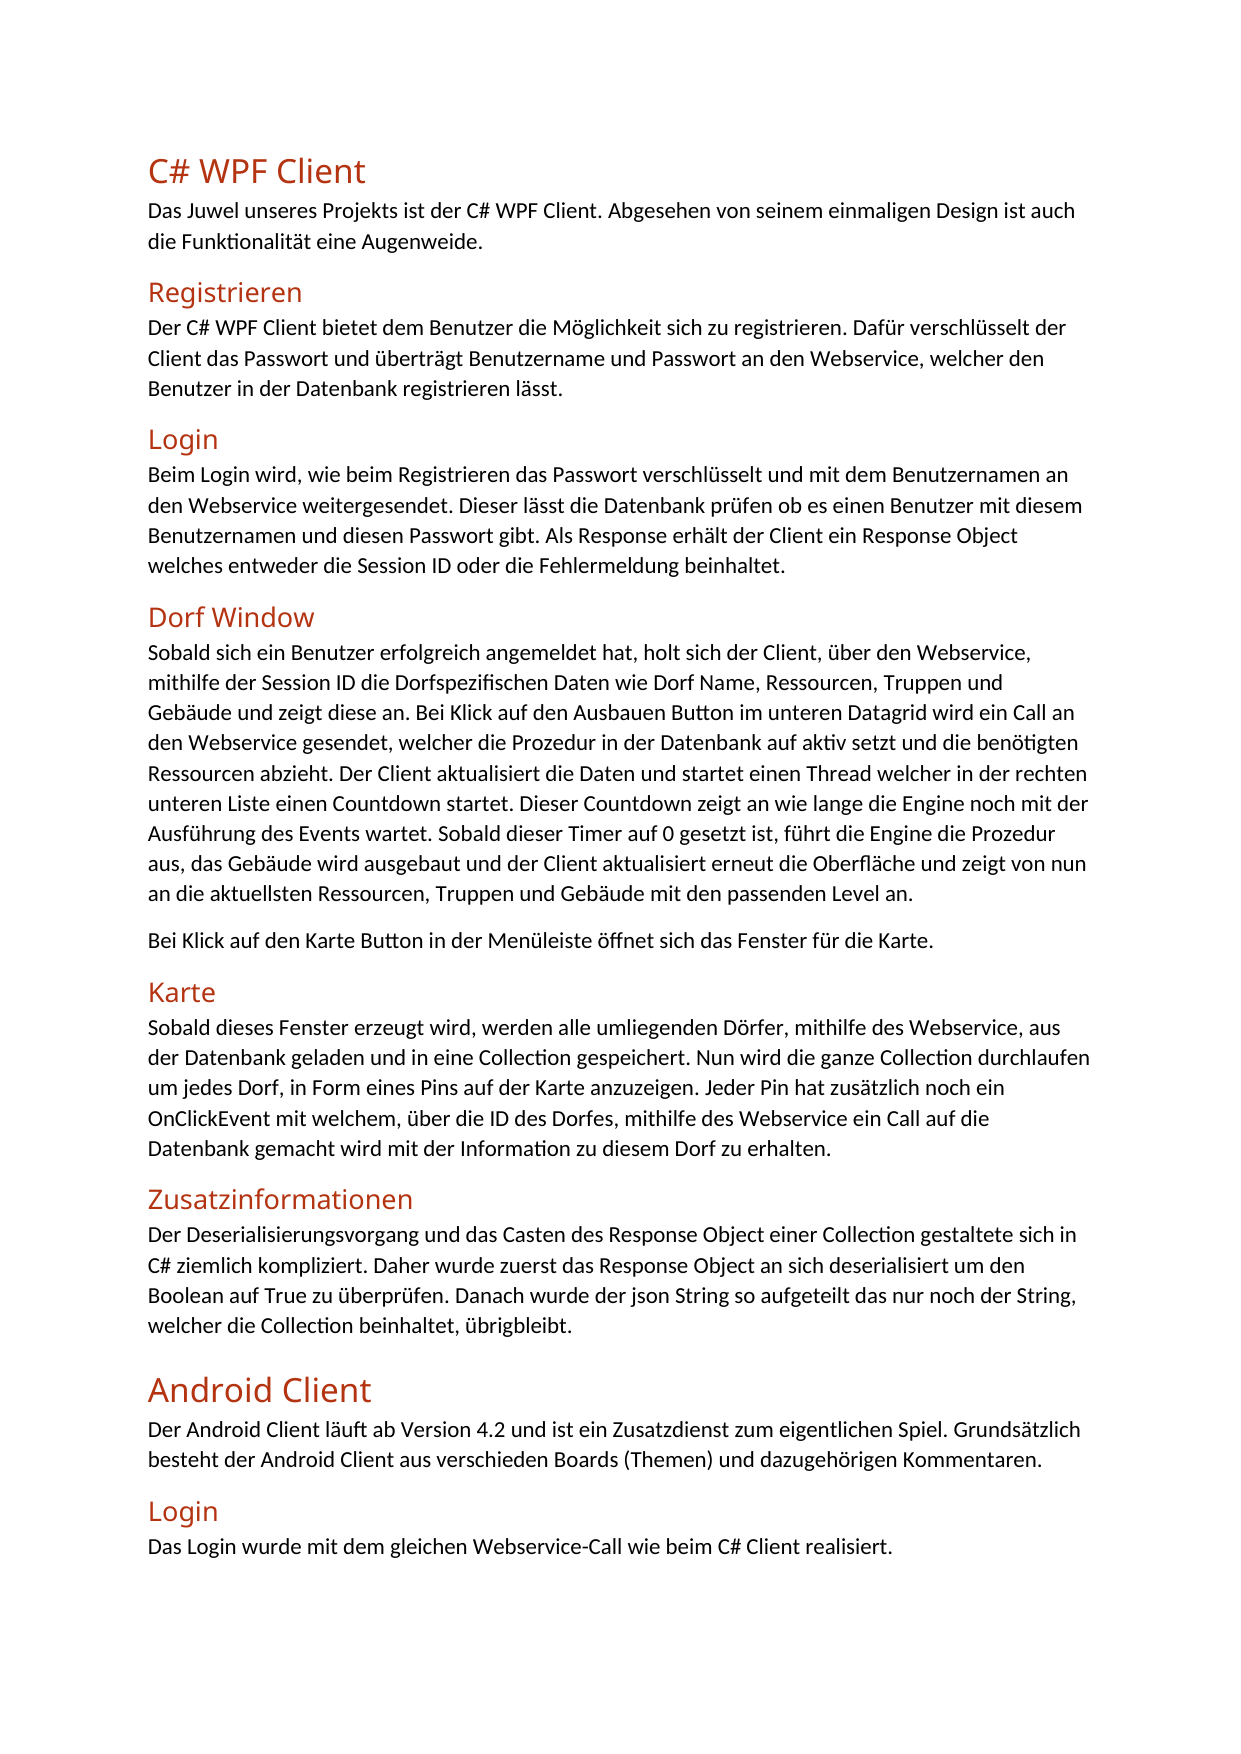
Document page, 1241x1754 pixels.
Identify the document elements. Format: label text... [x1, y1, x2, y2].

text Beim Login wird, wie beim Registrieren das Passwort verschlüsselt und mit dem Benutzernamen an den Webservice weitergesendet. Dieser lässt die Datenbank prüfen ob es einen Benutzer mit diesem Benutzernamen und diesen Passwort gibt. Als Response erhält der Client ein Response Object welches entweder die Session ID oder die Fehlermeldung beinhaltet. [148, 461, 1093, 579]
subtitle C# WPF Client [148, 148, 1093, 193]
text Sobald sich ein Benutzer erfolgreich angemeldet hat, holt sich der Client, über den Webservice, mithilfe der Session ID die Dorfspezifischen Daten wie Dorf Name, Ressourcen, Truppen und Gebäude und zeigt diese an. Bei Klick auf den Ausbauen Button im unteren Datagrid wird ein Call an den Webservice gesendet, welcher die Prozedur in der Datenbank auf aktiv setzt und die benötigten Ressourcen abzieht. Der Client aktualisiert die Daten und startet einen Thread welcher in der rechten unteren Liste einen Countdown startet. Dieser Countdown zeigt an wie lange die Engine noch mit der Ausführung des Events wartet. Sobald dieser Timer auf 0 gesetzt ist, führt die Engine die Prozedur aus, das Gebäude wird ausgebaut und der Client aktualisiert erneut die Oberfläche und zeigt von nun an die aktuellsten Ressourcen, Truppen und Gebäude mit den passenden Level an. [148, 638, 1093, 907]
subtitle Registrieren [148, 274, 1093, 311]
subtitle Android Client [148, 1366, 1093, 1412]
subtitle Dorf Window [148, 598, 1093, 635]
text Sobald dieses Fenster erzeugt wird, werden alle umliegenden Dörfer, mithilfe des Webservice, aus der Datenbank geladen und in eine Collection gespeichert. Nun wird die ganze Collection durchlaufen um jedes Dorf, in Form eines Pins auf der Karte anzuzeigen. Jeder Pin hat zusätzlich noch ein OnClickEvent mit welchem, über die ID des Dorfes, mithilfe des Webservice ein Call auf die Datenbank gemacht wird mit der Information zu diesem Dorf zu erhalten. [148, 1013, 1093, 1162]
subtitle Zusatzinformationen [148, 1181, 1093, 1218]
text Der Deserialisierungsvorgang und das Casten des Response Object einer Collection gestaltete sich in C# ziemlich kompliziert. Daher wurde zuerst das Response Object an sich deserialisiert um den Boolean auf True zu überprüfen. Danach wurde der json String so aufgeteilt das nur noch der String, welcher die Collection beinhaltet, übrigbleibt. [148, 1221, 1093, 1339]
text Das Juwel unseres Projekts ist der C# WPF Client. Abgesehen von seinem einmaligen Design ist auch die Funktionalität eine Augenweide. [148, 197, 1093, 255]
text Das Login wurde mit dem gleichen Webservice-Call wie beim C# Client realisiert. [148, 1532, 1093, 1560]
text Der Android Client läuft ab Version 4.2 und ist ein Zusatzdienst zum eigentlichen Spiel. Grundsätzlich besteht der Android Client aus verschieden Boards (Themen) und dazugehörigen Kommentaren. [148, 1415, 1093, 1473]
text Bei Klick auf den Karte Button in der Menüleiste öffnet sich das Fenster für die Karte. [148, 926, 1093, 954]
subtitle Karte [148, 973, 1093, 1010]
text Der C# WPF Client bietet dem Benutzer die Möglichkeit sich zu registrieren. Dafür verschlüsselt der Client das Passwort und überträgt Benutzername und Passwort an den Webservice, welcher den Benutzer in der Datenbank registrieren lässt. [148, 313, 1093, 402]
subtitle Login [148, 1492, 1093, 1529]
subtitle Login [148, 421, 1093, 458]
